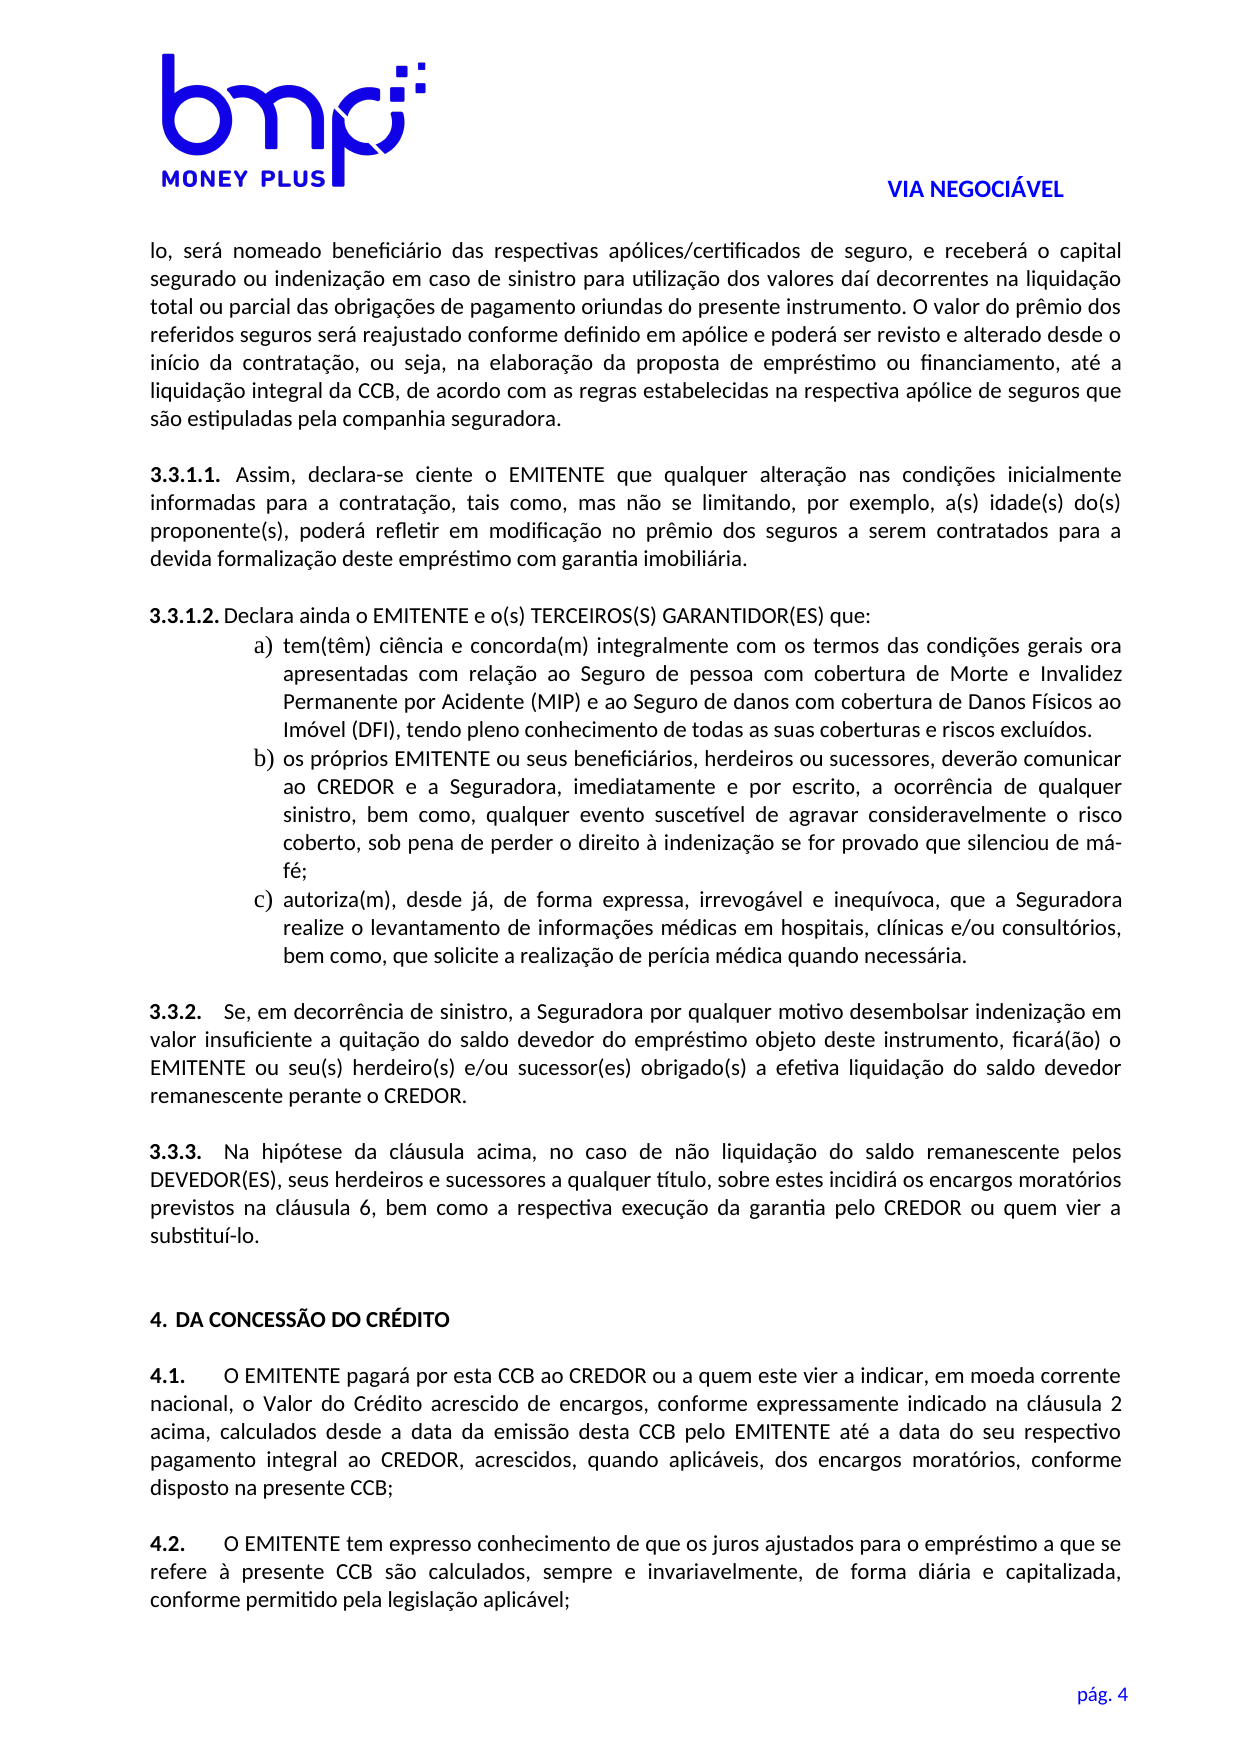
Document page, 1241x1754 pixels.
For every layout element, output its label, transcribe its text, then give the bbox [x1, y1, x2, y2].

list Na hipótese da cláusula acima, no caso de não liquidação do saldo remanescente pelos DEVEDOR(ES), seus herdeiros e sucessores a qualquer título, sobre estes incidirá os encargos moratórios previstos na cláusula 6, bem como a respectiva execução da garantia pelo CREDOR ou quem vier a substituí-lo. [149, 1137, 1124, 1249]
picture [150, 44, 434, 198]
list Se, em decorrência de sinistro, a Seguradora por qualquer motivo desembolsar indenização em valor insuficiente a quitação do saldo devedor do empréstimo objeto deste instrumento, ficará(ão) o EMITENTE ou seu(s) herdeiro(s) e/ou sucessor(es) obrigado(s) a efetiva liquidação do saldo devedor remanescente perante o CREDOR. [149, 997, 1124, 1109]
list autoriza(m), desde já, de forma expressa, irrevogável e inequívoca, que a Seguradora realize o levantamento de informações médicas em hospitais, clínicas e/ou consultórios, bem como, que solicite a realização de perícia médica quando necessária. [253, 884, 1124, 969]
list tem(têm) ciência e concorda(m) integralmente com os termos das condições gerais ora apresentadas com relação ao Seguro de pessoa com cobertura de Morte e Invalidez Permanente por Acidente (MIP) e ao Seguro de danos com cobertura de Danos Físicos ao Imóvel (DFI), tendo pleno conhecimento de todas as suas coberturas e riscos excluídos. [253, 630, 1124, 743]
list DA CONCESSÃO DO CRÉDITO [150, 1305, 1128, 1333]
list Declara ainda o EMITENTE e o(s) TERCEIROS(S) GARANTIDOR(ES) que: [149, 602, 1124, 630]
list os próprios EMITENTE ou seus beneficiários, herdeiros ou sucessores, deverão comunicar ao CREDOR e a Seguradora, imediatamente e por escrito, a ocorrência de qualquer sinistro, bem como, qualquer evento suscetível de agravar consideravelmente o risco coberto, sob pena de perder o direito à indenização se for provado que silenciou de má-fé; [253, 743, 1124, 884]
